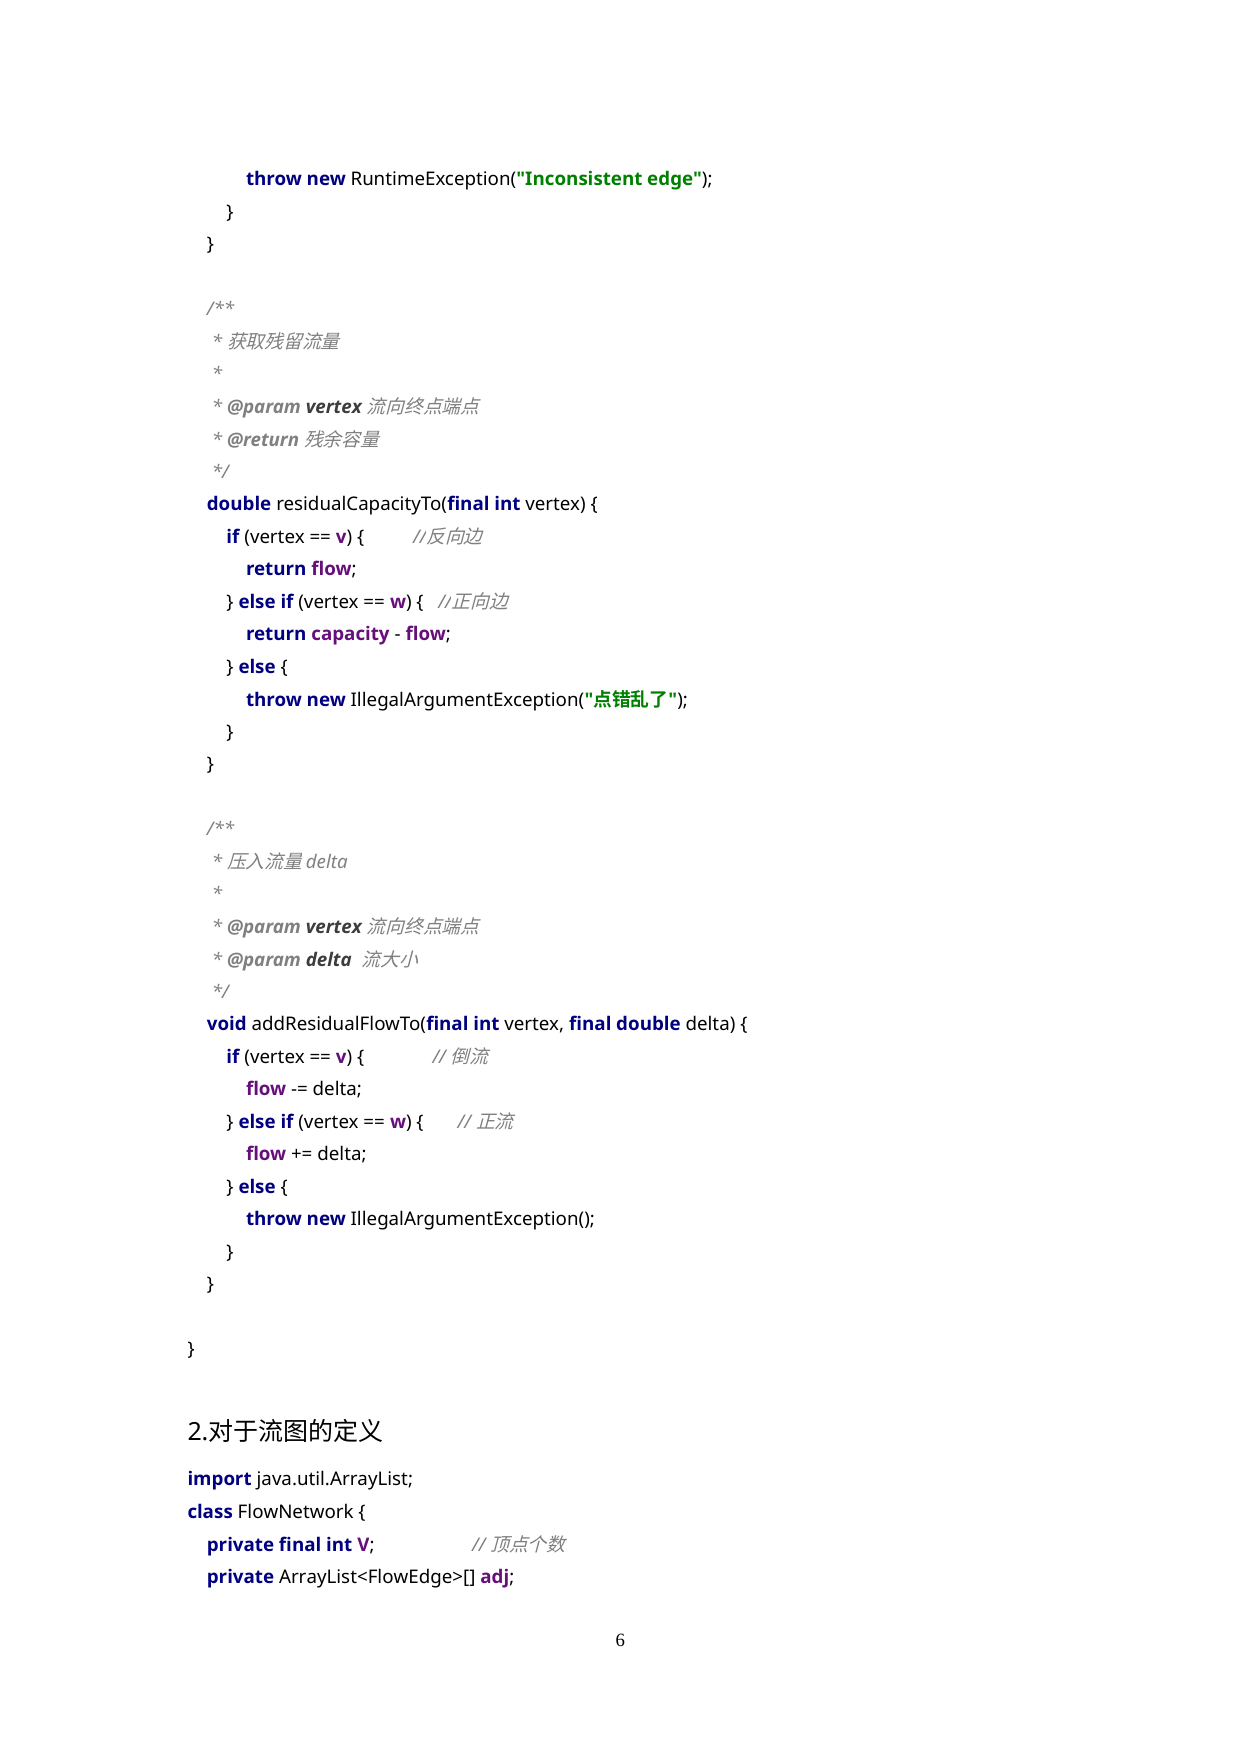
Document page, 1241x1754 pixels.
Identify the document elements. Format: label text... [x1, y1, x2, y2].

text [187, 1462, 1053, 1592]
list 对于流图的定义 [187, 1397, 1053, 1462]
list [187, 162, 1053, 1364]
